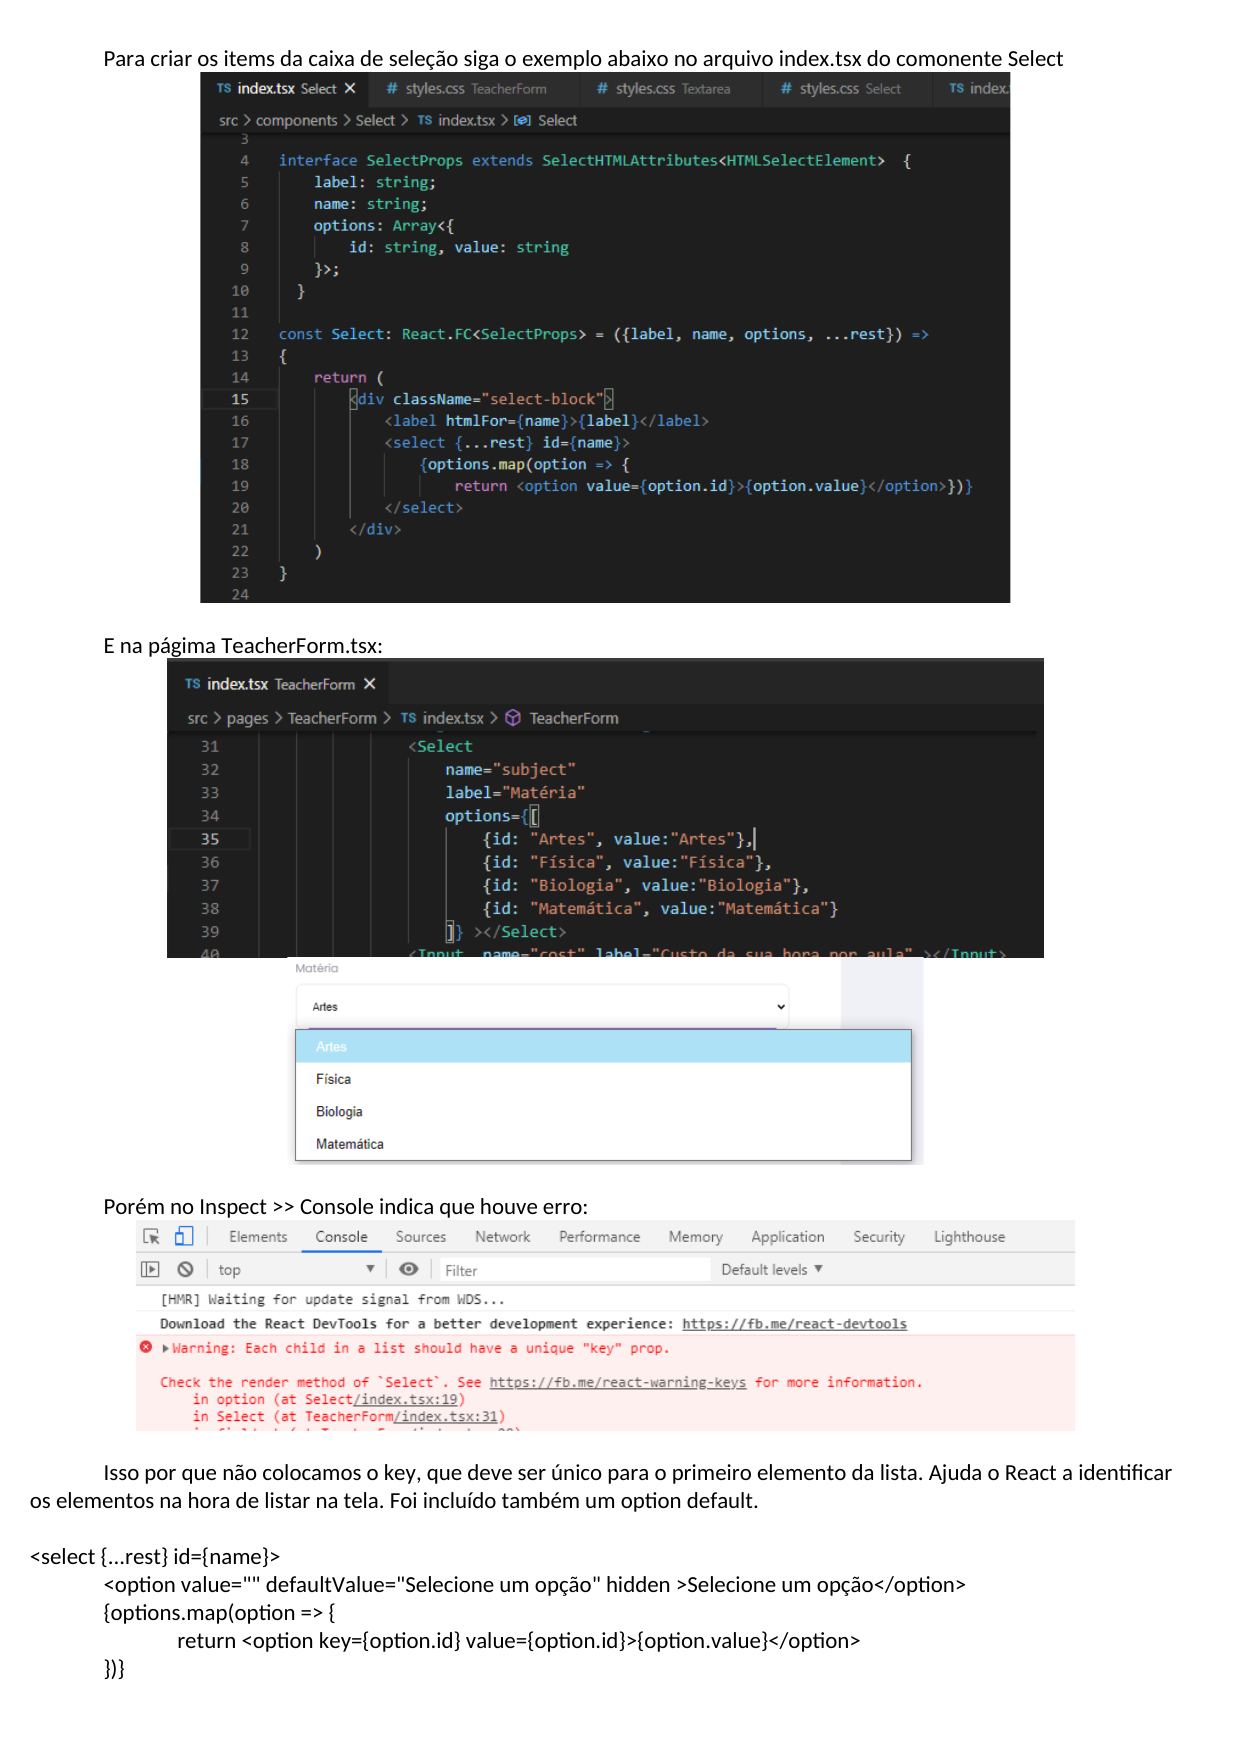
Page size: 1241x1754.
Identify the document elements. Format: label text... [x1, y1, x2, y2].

text <option value="" defaultValue="Selecione um opção" hidden >Selecione um opção</option> [29, 1571, 1181, 1598]
text return <option key={option.id} value={option.id}>{option.value}</option> [29, 1627, 1181, 1654]
picture [167, 658, 1044, 1165]
text Isso por que não colocamos o key, que deve ser único para o primeiro elemento da lista. Ajuda o React a identificar os elementos na hora de listar na tela. Foi incluído também um option default. [29, 1458, 1181, 1514]
text Para criar os items da caixa de seleção siga o exemplo abaixo no arquivo index.tsx do comonente Select [29, 44, 1181, 72]
text {options.map(option => { [29, 1598, 1181, 1627]
picture [200, 72, 1011, 603]
text Porém no Inspect >> Console indica que houve erro: [29, 1192, 1181, 1220]
text <select {...rest} id={name}> [29, 1542, 1181, 1571]
text E na págima TeacherForm.tsx: [29, 631, 1181, 659]
text })} [29, 1654, 1181, 1683]
picture [135, 1220, 1075, 1431]
